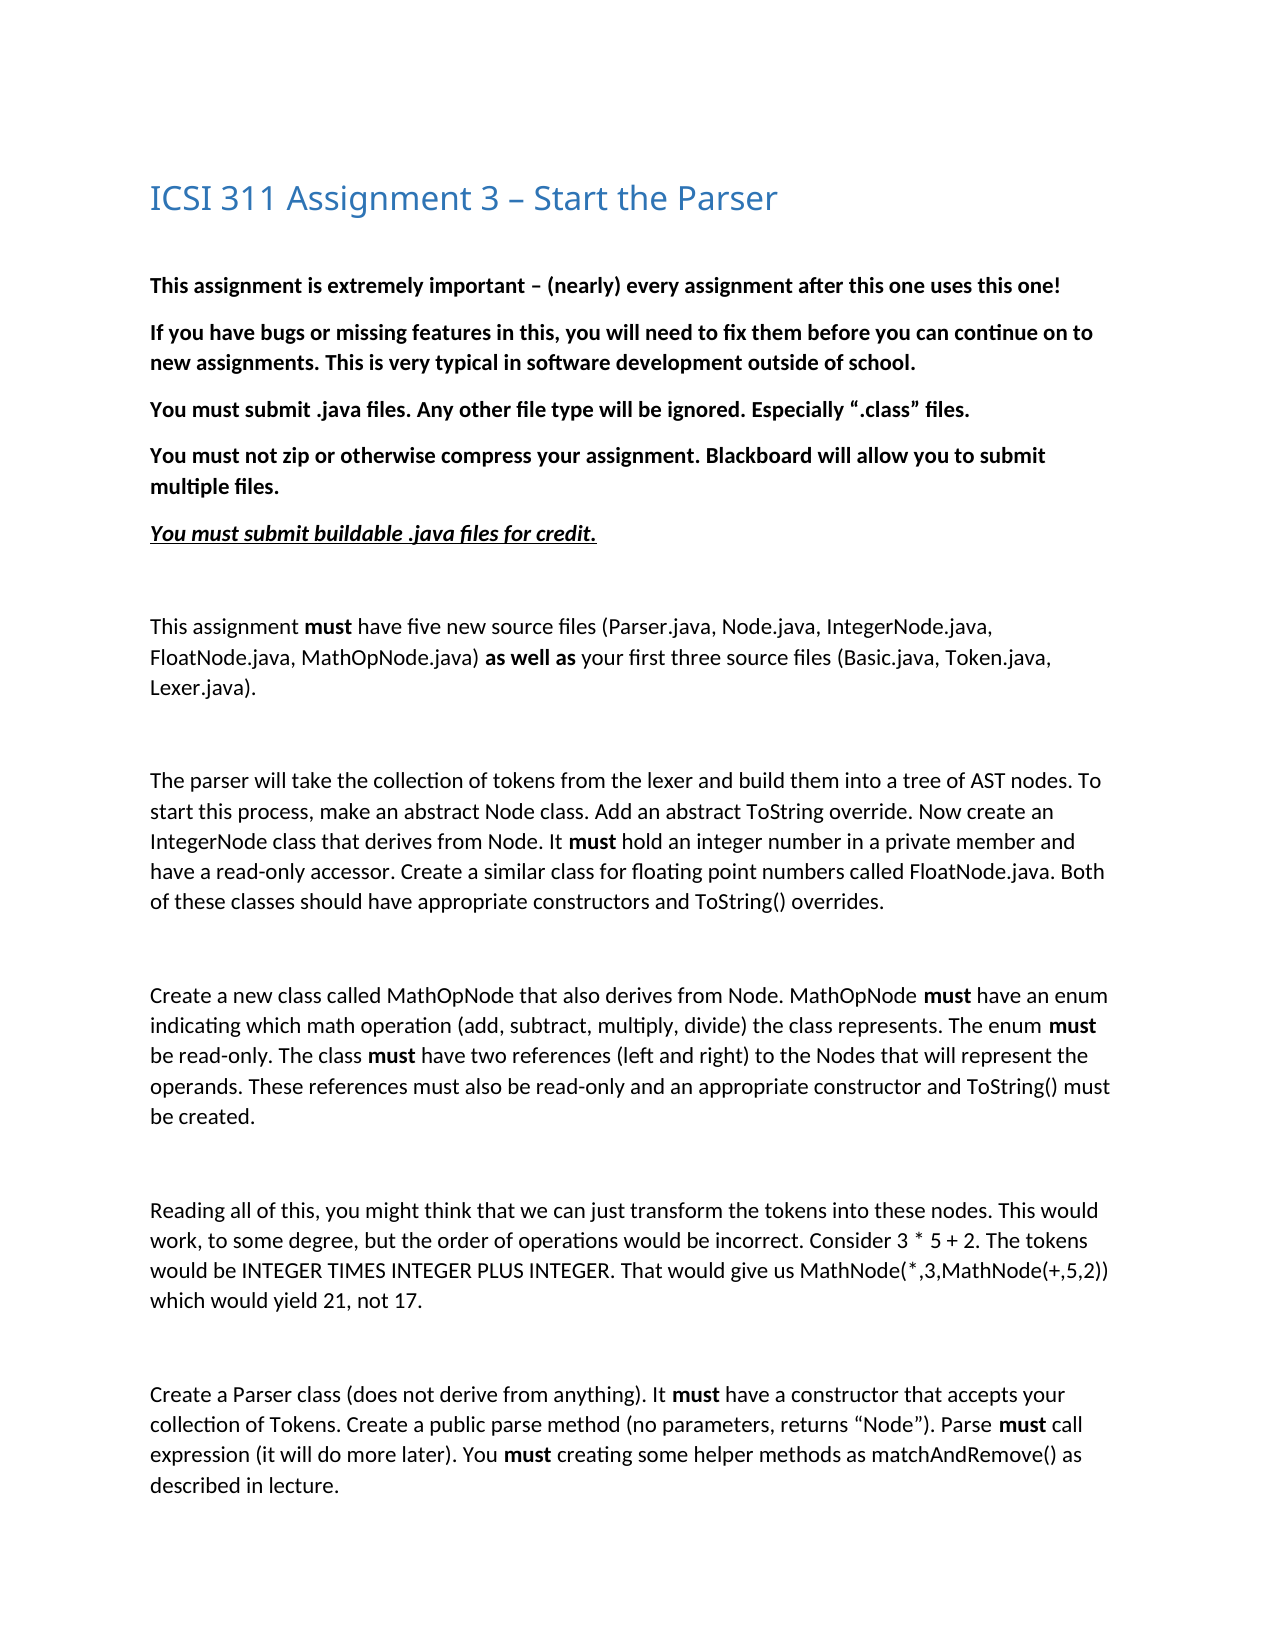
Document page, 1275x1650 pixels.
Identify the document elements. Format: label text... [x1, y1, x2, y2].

text Create a Parser class (does not derive from anything). It must have a constructor that accepts your collection of Tokens. Create a public parse method (no parameters, returns “Node”). Parse must call expression (it will do more later). You must creating some helper methods as matchAndRemove() as described in lecture. [150, 1380, 1125, 1499]
text You must submit buildable .java files for credit. [150, 519, 1125, 547]
subtitle ICSI 311 Assignment 3 – Start the Parser [150, 175, 1125, 220]
text You must not zip or otherwise compress your assignment. Blackboard will allow you to submit multiple files. [150, 442, 1125, 500]
text Create a new class called MathOpNode that also derives from Node. MathOpNode must have an enum indicating which math operation (add, subtract, multiply, divide) the class represents. The enum must be read-only. The class must have two references (left and right) to the Nodes that will represent the operands. These references must also be read-only and an appropriate constructor and ToString() must be created. [150, 981, 1125, 1130]
text This assignment is extremely important – (nearly) every assignment after this one uses this one! [150, 271, 1125, 299]
text The parser will take the collection of tokens from the lexer and build them into a tree of AST nodes. To start this process, make an abstract Node class. Add an abstract ToString override. Now create an IntegerNode class that derives from Node. It must hold an integer number in a private member and have a read-only accessor. Create a similar class for floating point numbers called FloatNode.java. Both of these classes should have appropriate constructors and ToString() overrides. [150, 767, 1125, 916]
text You must submit .java files. Any other file type will be ignored. Especially “.class” files. [150, 395, 1125, 423]
text Reading all of this, you might think that we can just transform the tokens into these nodes. This would work, to some degree, but the order of operations would be incorrect. Consider 3 * 5 + 2. The tokens would be INTEGER TIMES INTEGER PLUS INTEGER. That would give us MathNode(*,3,MathNode(+,5,2)) which would yield 21, not 17. [150, 1196, 1125, 1314]
text This assignment must have five new source files (Parser.java, Node.java, IntegerNode.java, FloatNode.java, MathOpNode.java) as well as your first three source files (Basic.java, Token.java, Lexer.java). [150, 612, 1125, 701]
text If you have bugs or missing features in this, you will need to fix them before you can continue on to new assignments. This is very typical in software development outside of school. [150, 318, 1125, 376]
